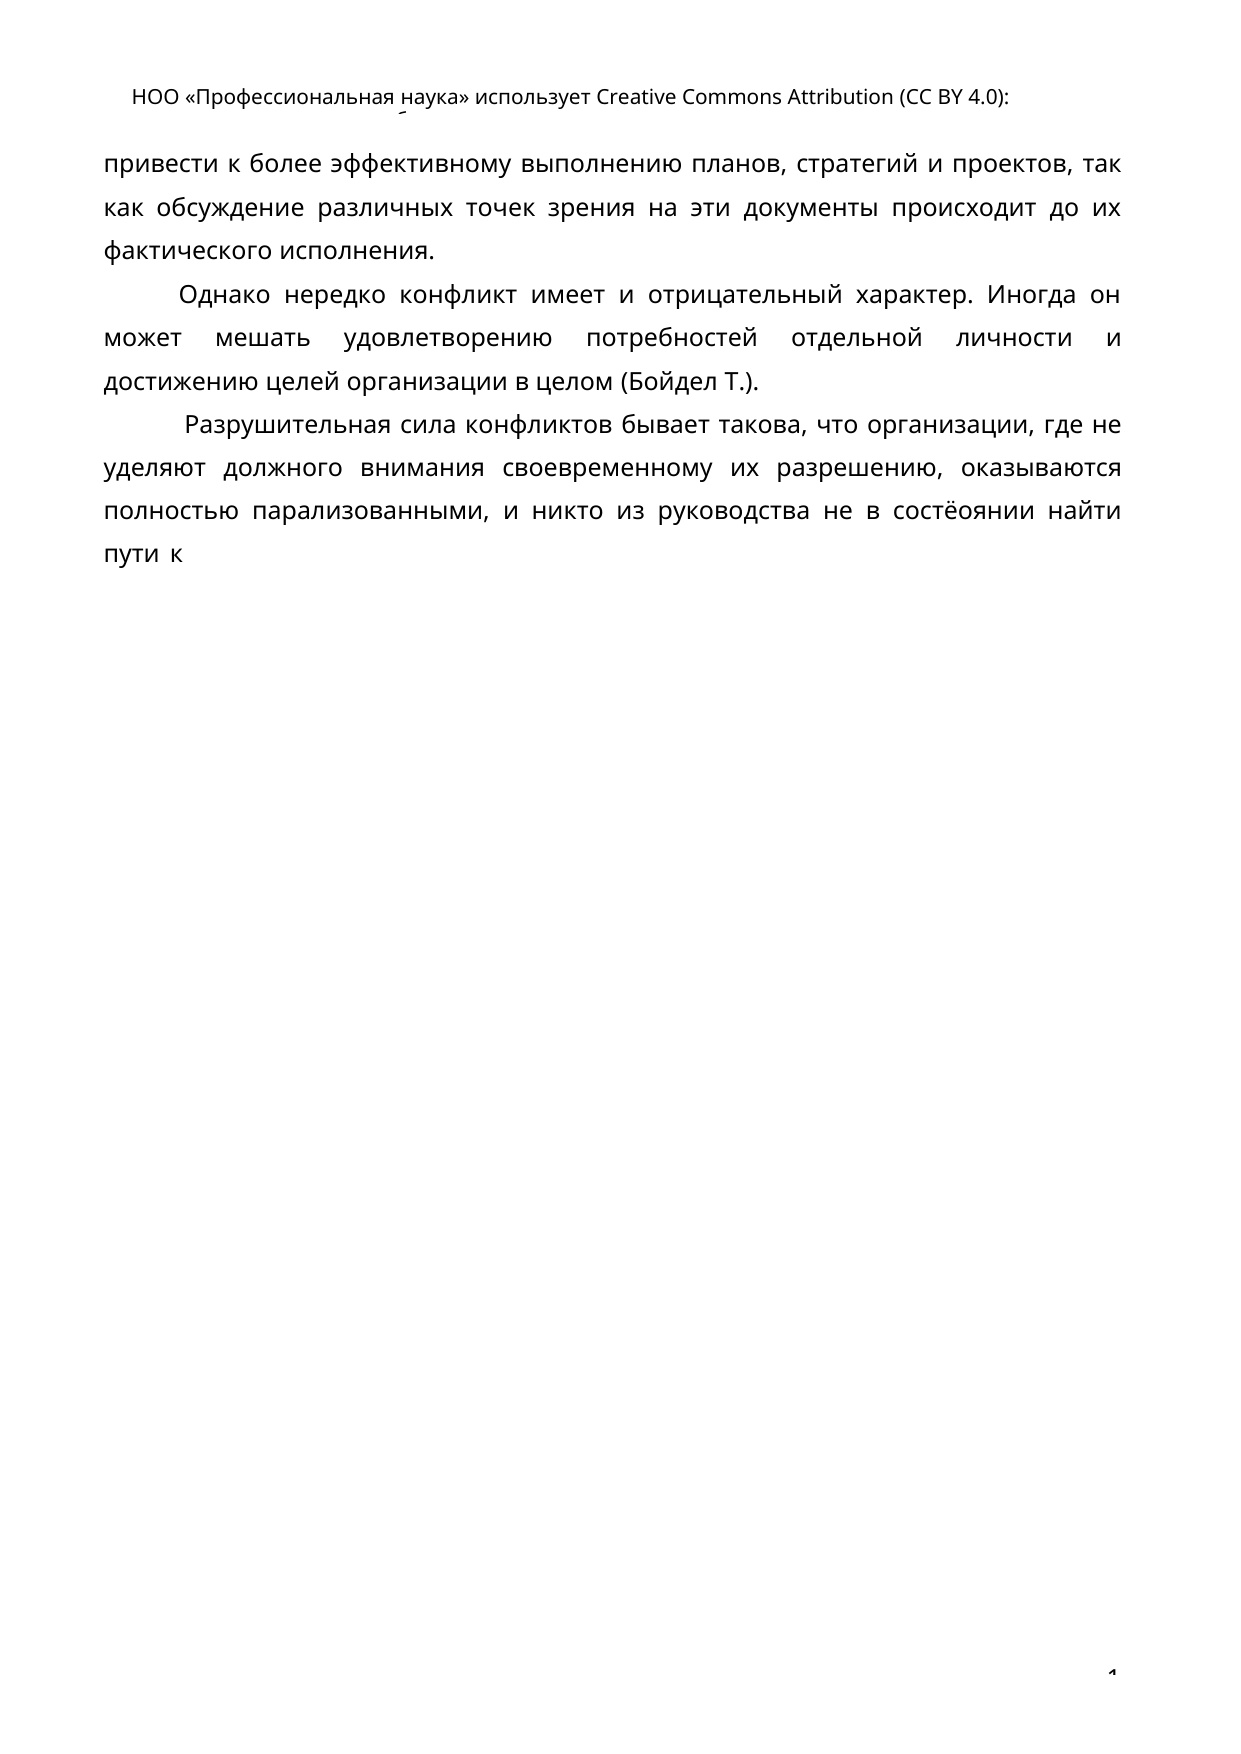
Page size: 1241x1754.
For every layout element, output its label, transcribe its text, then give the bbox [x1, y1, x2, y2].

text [103, 146, 1122, 267]
text Однако нередко конфликт имеет и отрицательный характер. Иногда он может мешать удовлетворению потребностей отдельной личности и достижению целей организации в целом (Бойдел Т.). [103, 276, 1122, 398]
text Разрушительная сила конфликтов бывает такова, что организации, где не уделяют должного внимания своевременному их разрешению, оказываются полностью парализованными, и никто из руководства не в состёоянии найти пути к [103, 407, 1122, 570]
